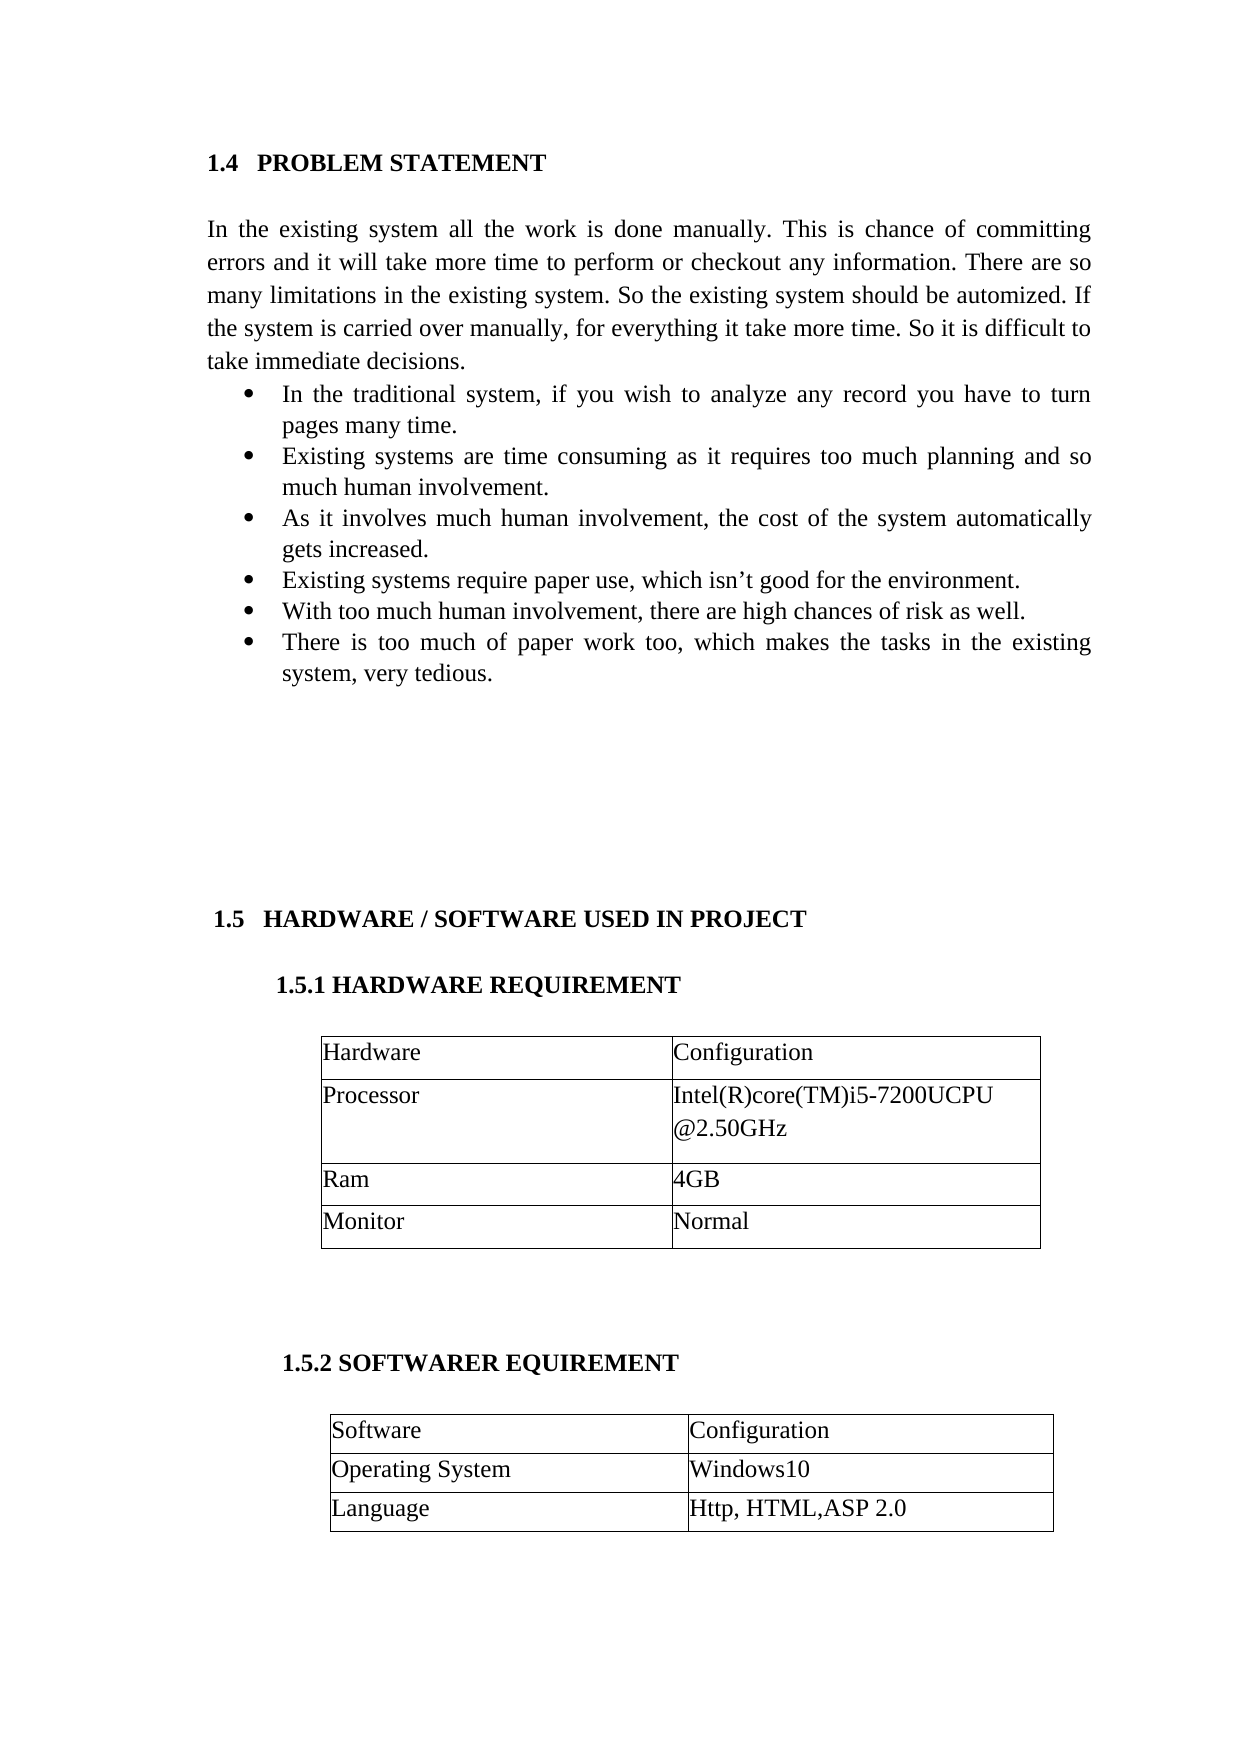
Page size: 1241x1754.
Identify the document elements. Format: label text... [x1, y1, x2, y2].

table_header Software [331, 1415, 688, 1453]
table_cell Processor [322, 1080, 672, 1163]
text In the existing system all the work is done manually. This is chance of committing errors and it will take more time to perform or checkout any information. There are so many limitations in the existing system. So the existing system should be automized. If the system is carried over manually, for everything it take more time. So it is difficult to take immediate decisions. [207, 214, 1092, 374]
list In the traditional system, if you wish to analyze any record you have to turn pages many time. [244, 379, 1092, 439]
table_header Configuration [673, 1037, 1040, 1079]
list With too much human involvement, there are high chances of risk as well. [244, 596, 1092, 625]
text 1.4 PROBLEM STATEMENT [207, 148, 1092, 176]
table_cell Intel(R)core(TM)i5-7200UCPU @2.50GHz [673, 1080, 1040, 1163]
table_header Configuration [689, 1415, 1053, 1453]
table_cell Language [331, 1493, 688, 1531]
table_cell Monitor [322, 1206, 672, 1248]
list Existing systems require paper use, which isn’t good for the environment. [244, 565, 1092, 594]
table_cell Ram [322, 1164, 672, 1205]
table_cell Normal [673, 1206, 1040, 1248]
list There is too much of paper work too, which makes the tasks in the existing system, very tedious. [244, 627, 1092, 687]
list As it involves much human involvement, the cost of the system automatically gets increased. [244, 503, 1092, 563]
table_cell Http, HTML,ASP 2.0 [689, 1493, 1053, 1531]
list HARDWARE / SOFTWARE USED IN PROJECT [213, 904, 1092, 933]
table_header Hardware [322, 1037, 672, 1079]
table_cell Windows10 [689, 1454, 1053, 1492]
text 1.5.1 HARDWARE REQUIREMENT [251, 970, 1092, 999]
table_cell Operating System [331, 1454, 688, 1492]
table_cell 4GB [673, 1164, 1040, 1205]
text 1.5.2 SOFTWARER EQUIREMENT [282, 1348, 1092, 1377]
list Existing systems are time consuming as it requires too much planning and so much human involvement. [244, 441, 1092, 501]
